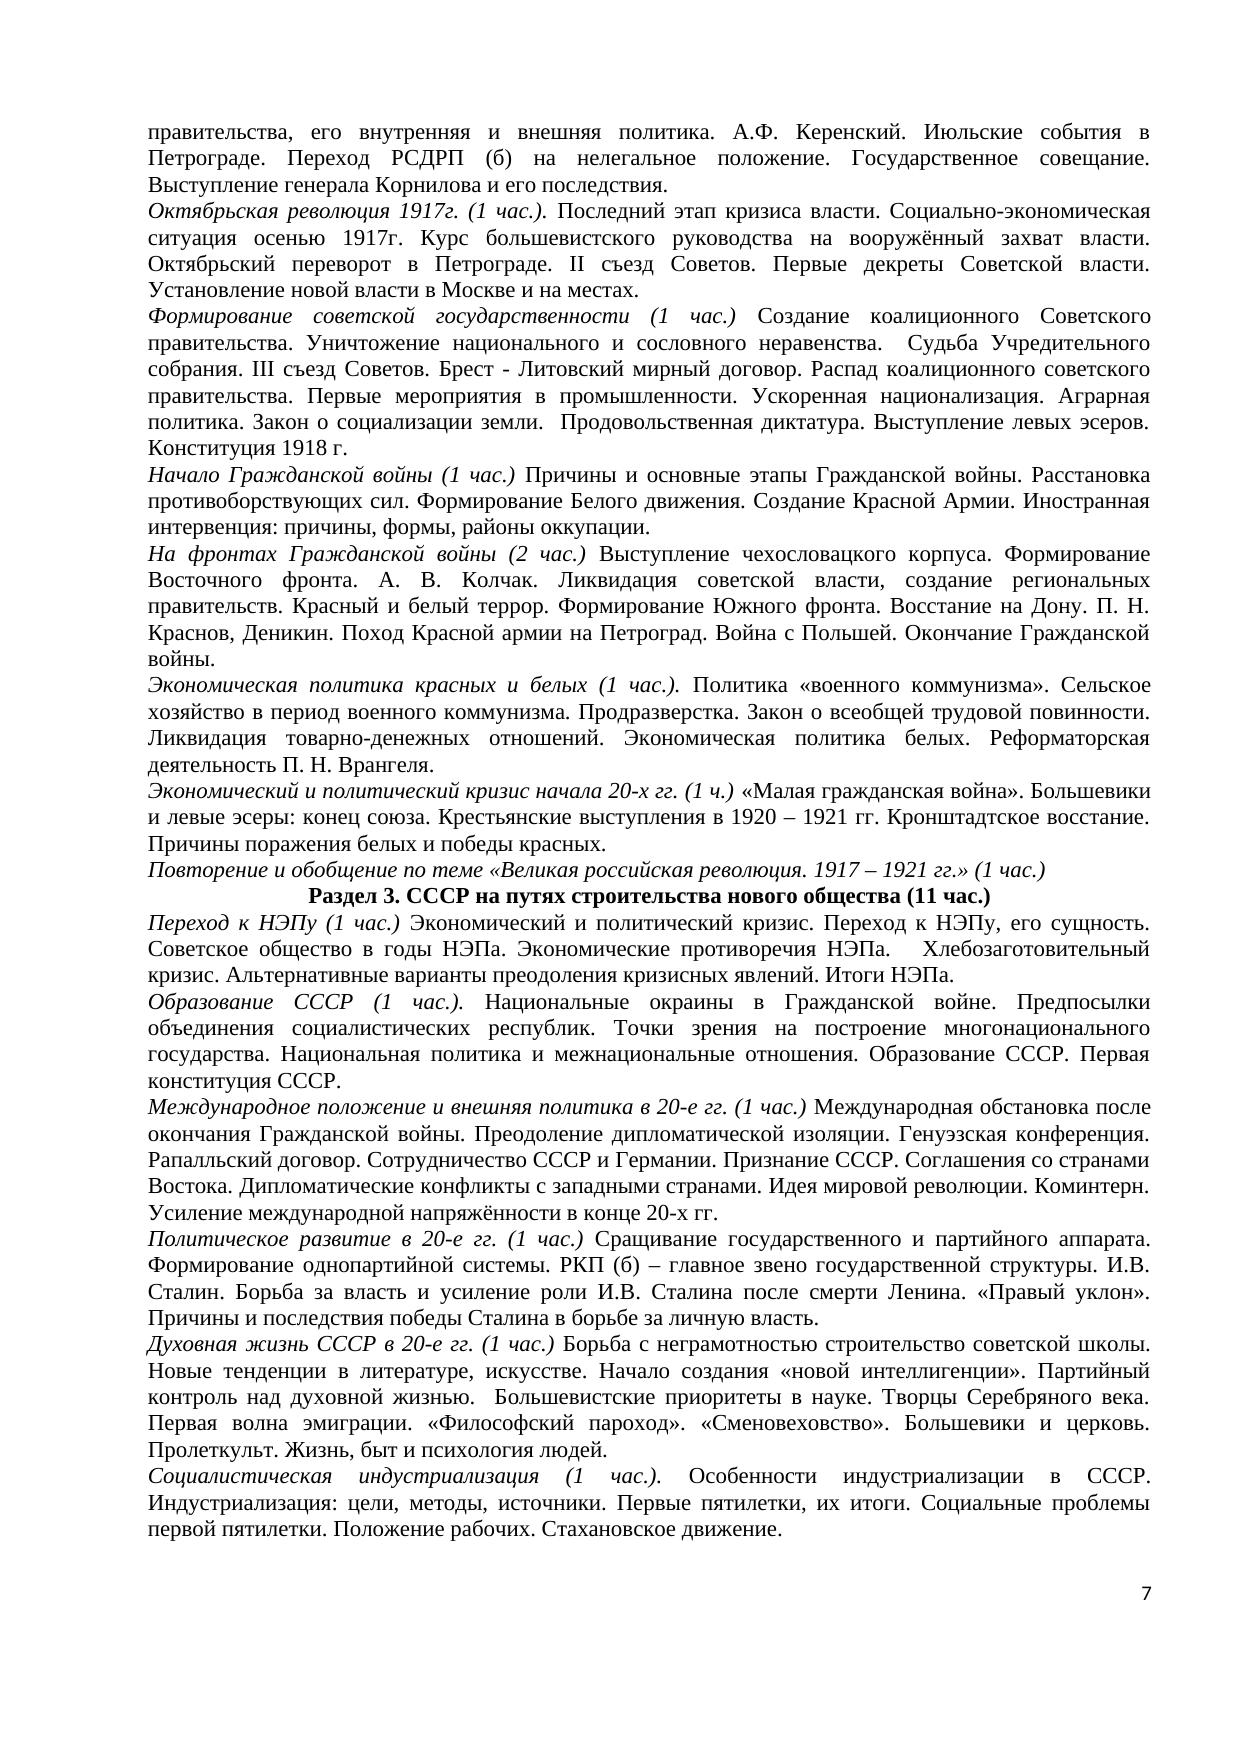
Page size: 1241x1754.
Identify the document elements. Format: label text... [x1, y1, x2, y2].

text Октябрьская революция 1917г. (1 час.). Последний этап кризиса власти. Социально-экономическая ситуация осенью 1917г. Курс большевистского руководства на вооружённый захват власти. Октябрьский переворот в Петрограде. II съезд Советов. Первые декреты Советской власти. Установление новой власти в Москве и на местах. [148, 197, 1152, 303]
text Образование СССР (1 час.). Национальные окраины в Гражданской войне. Предпосылки объединения социалистических республик. Точки зрения на построение многонационального государства. Национальная политика и межнациональные отношения. Образование СССР. Первая конституция СССР. [148, 988, 1152, 1093]
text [148, 118, 1152, 197]
text Экономическая политика красных и белых (1 час.). Политика «военного коммунизма». Сельское хозяйство в период военного коммунизма. Продразверстка. Закон о всеобщей трудовой повинности. Ликвидация товарно-денежных отношений. Экономическая политика белых. Реформаторская деятельность П. Н. Врангеля. [148, 672, 1152, 777]
text Политическое развитие в 20-е гг. (1 час.) Сращивание государственного и партийного аппарата. Формирование однопартийной системы. РКП (б) – главное звено государственной структуры. И.В. Сталин. Борьба за власть и усиление роли И.В. Сталина после смерти Ленина. «Правый уклон». Причины и последствия победы Сталина в борьбе за личную власть. [148, 1225, 1152, 1330]
text Переход к НЭПу (1 час.) Экономический и политический кризис. Переход к НЭПу, его сущность. Советское общество в годы НЭПа. Экономические противоречия НЭПа. Хлебозаготовительный кризис. Альтернативные варианты преодоления кризисных явлений. Итоги НЭПа. [148, 909, 1152, 988]
text Международное положение и внешняя политика в 20-е гг. (1 час.) Международная обстановка после окончания Гражданской войны. Преодоление дипломатической изоляции. Генуэзская конференция. Рапалльский договор. Сотрудничество СССР и Германии. Признание СССР. Соглашения со странами Востока. Дипломатические конфликты с западными странами. Идея мировой революции. Коминтерн. Усиление международной напряжённости в конце 20-х гг. [148, 1093, 1152, 1225]
text Повторение и обобщение по теме «Великая российская революция. 1917 – 1921 гг.» (1 час.) [148, 856, 1152, 882]
text Социалистическая индустриализация (1 час.). Особенности индустриализации в СССР. Индустриализация: цели, методы, источники. Первые пятилетки, их итоги. Социальные проблемы первой пятилетки. Положение рабочих. Стахановское движение. [148, 1462, 1152, 1541]
text На фронтах Гражданской войны (2 час.) Выступление чехословацкого корпуса. Формирование Восточного фронта. А. В. Колчак. Ликвидация советской власти, создание региональных правительств. Красный и белый террор. Формирование Южного фронта. Восстание на Дону. П. Н. Краснов, Деникин. Поход Красной армии на Петроград. Война с Польшей. Окончание Гражданской войны. [148, 540, 1152, 672]
text Духовная жизнь СССР в 20-е гг. (1 час.) Борьба с неграмотностью строительство советской школы. Новые тенденции в литературе, искусстве. Начало создания «новой интеллигенции». Партийный контроль над духовной жизнью. Большевистские приоритеты в науке. Творцы Серебряного века. Первая волна эмиграции. «Философский пароход». «Сменовеховство». Большевики и церковь. Пролеткульт. Жизнь, быт и психология людей. [148, 1330, 1152, 1462]
text Экономический и политический кризис начала 20-х гг. (1 ч.) «Малая гражданская война». Большевики и левые эсеры: конец союза. Крестьянские выступления в 1920 – 1921 гг. Кронштадтское восстание. Причины поражения белых и победы красных. [148, 777, 1152, 856]
text Начало Гражданской войны (1 час.) Причины и основные этапы Гражданской войны. Расстановка противоборствующих сил. Формирование Белого движения. Создание Красной Армии. Иностранная интервенция: причины, формы, районы оккупации. [148, 461, 1152, 540]
text Раздел 3. СССР на путях строительства нового общества (11 час.) [148, 882, 1152, 909]
text Формирование советской государственности (1 час.) Создание коалиционного Советского правительства. Уничтожение национального и сословного неравенства. Судьба Учредительного собрания. III съезд Советов. Брест - Литовский мирный договор. Распад коалиционного советского правительства. Первые мероприятия в промышленности. Ускоренная национализация. Аграрная политика. Закон о социализации земли. Продовольственная диктатура. Выступление левых эсеров. Конституция 1918 г. [148, 303, 1152, 461]
